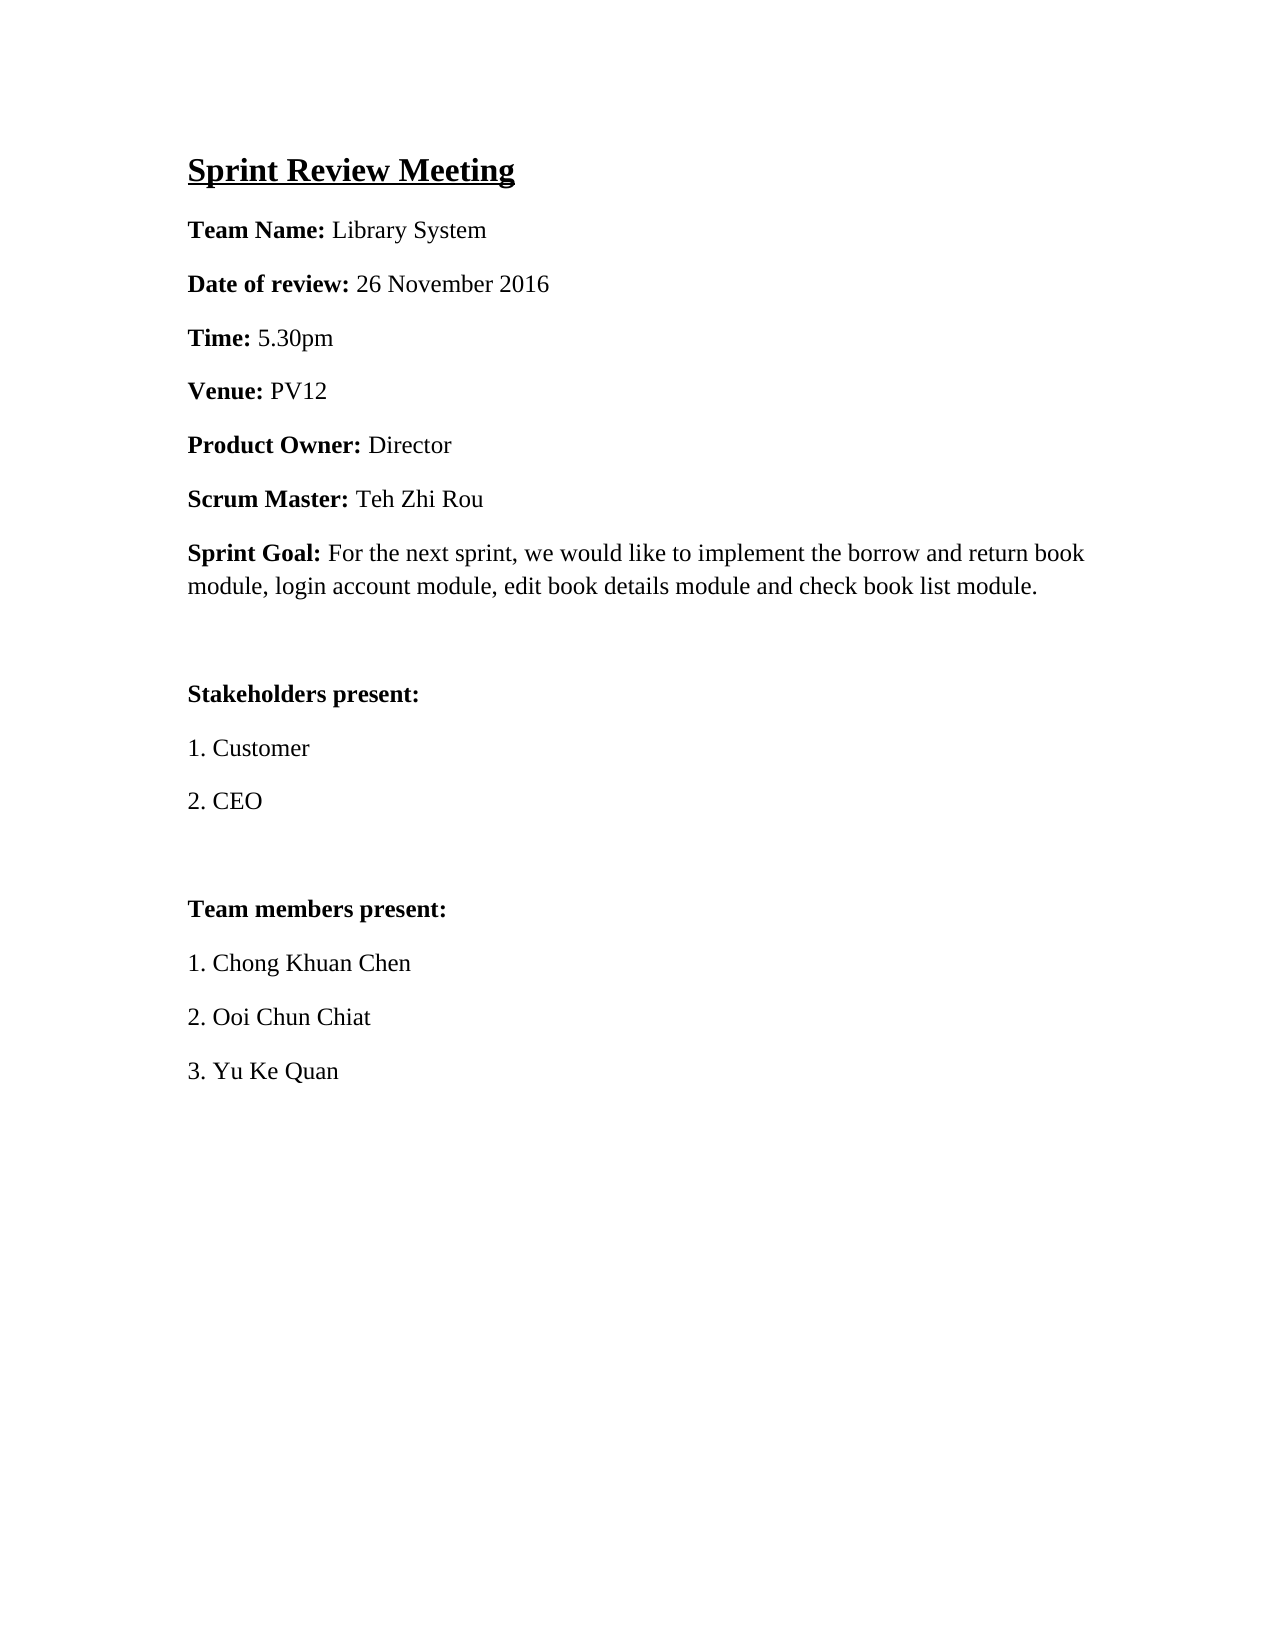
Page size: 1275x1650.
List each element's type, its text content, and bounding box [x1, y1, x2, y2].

text Stakeholders present: [187, 679, 1087, 707]
text Date of review: 26 November 2016 [187, 269, 1087, 297]
text Team Name: Library System [187, 215, 1087, 244]
text Team members present: [187, 894, 1087, 923]
text 1. Chong Khuan Chen [187, 948, 1087, 977]
text 3. Yu Ke Quan [187, 1056, 1087, 1084]
text Sprint Goal: For the next sprint, we would like to implement the borrow and return book module, login account module, edit book details module and check book list module. [187, 538, 1087, 600]
text Venue: PV12 [187, 376, 1087, 405]
text Scrum Master: Teh Zhi Rou [187, 484, 1087, 513]
text 2. Ooi Chun Chiat [187, 1002, 1087, 1031]
text Sprint Review Meeting [187, 150, 1087, 188]
text 1. Customer [187, 733, 1087, 761]
text Time: 5.30pm [187, 323, 1087, 351]
text 2. CEO [187, 786, 1087, 815]
text Product Owner: Director [187, 430, 1087, 459]
